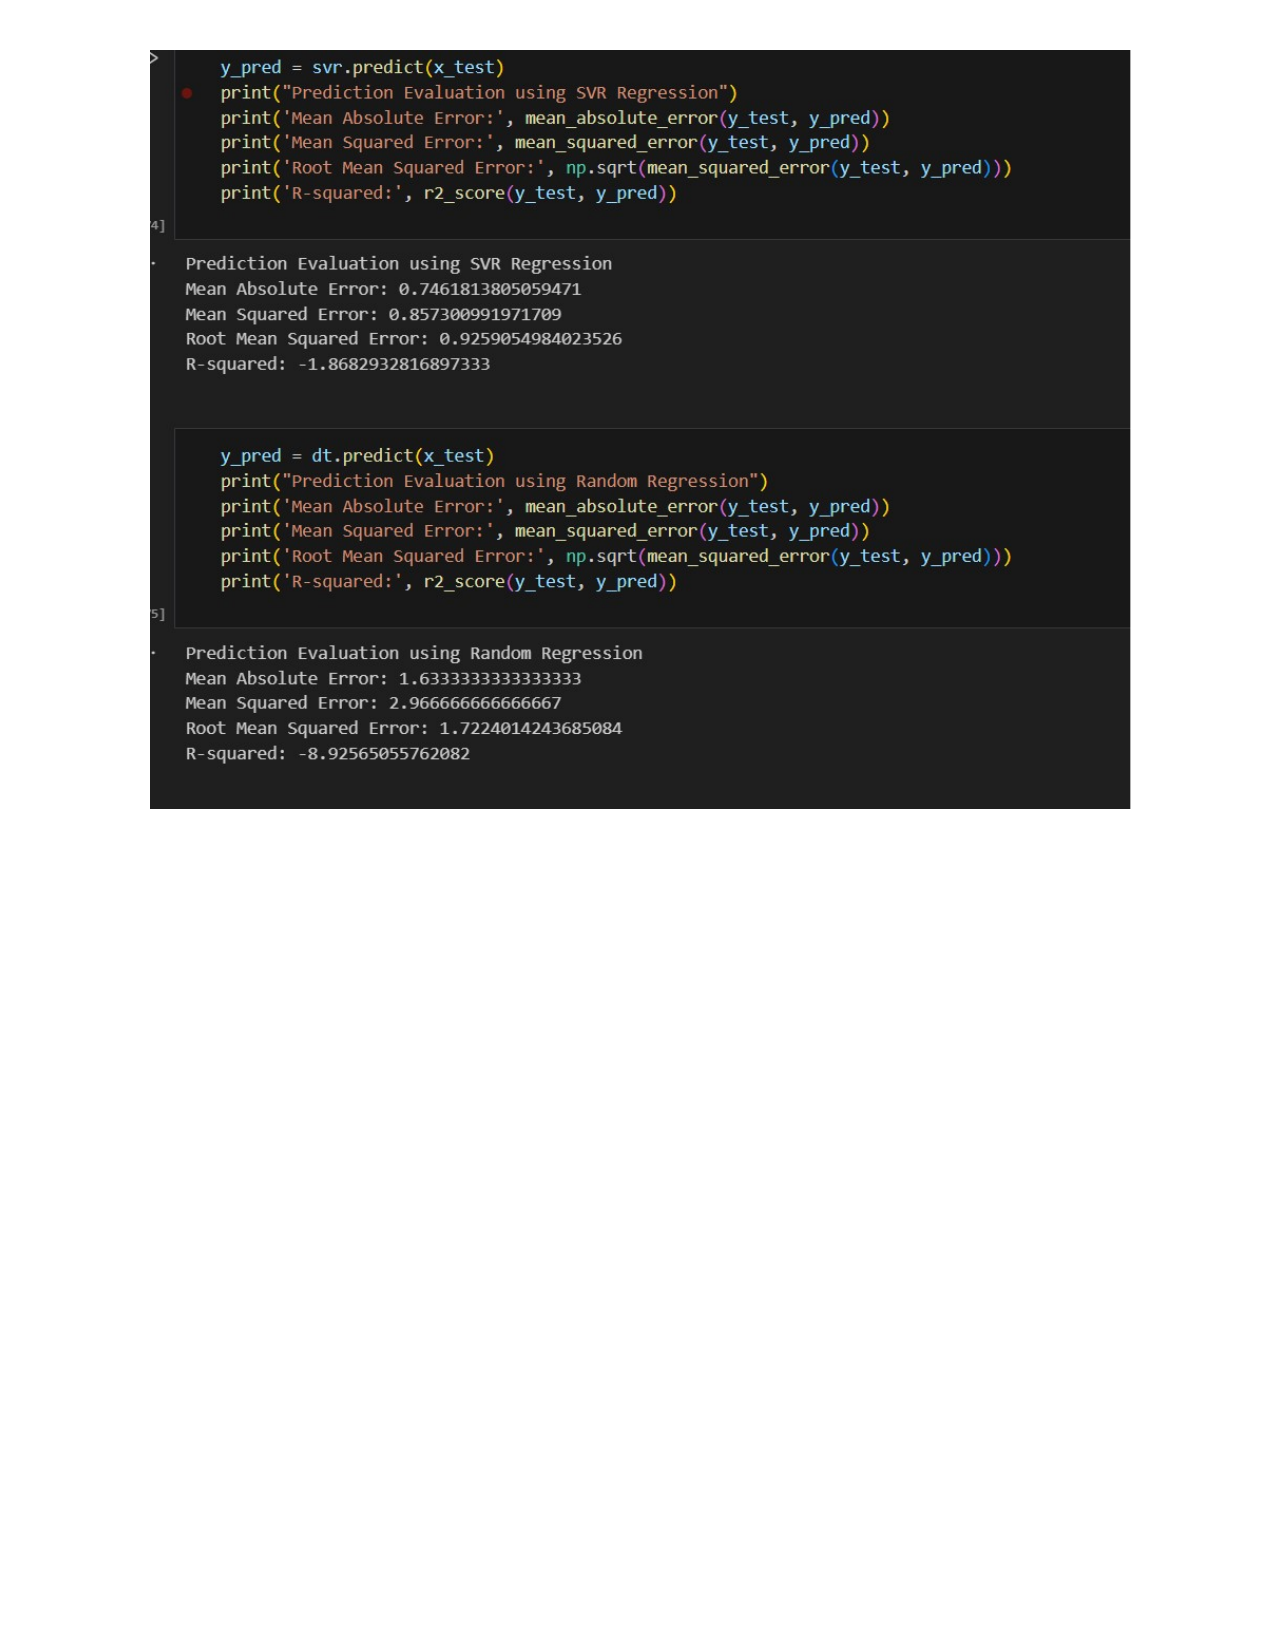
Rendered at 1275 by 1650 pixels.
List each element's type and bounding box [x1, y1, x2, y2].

picture [150, 50, 1131, 809]
